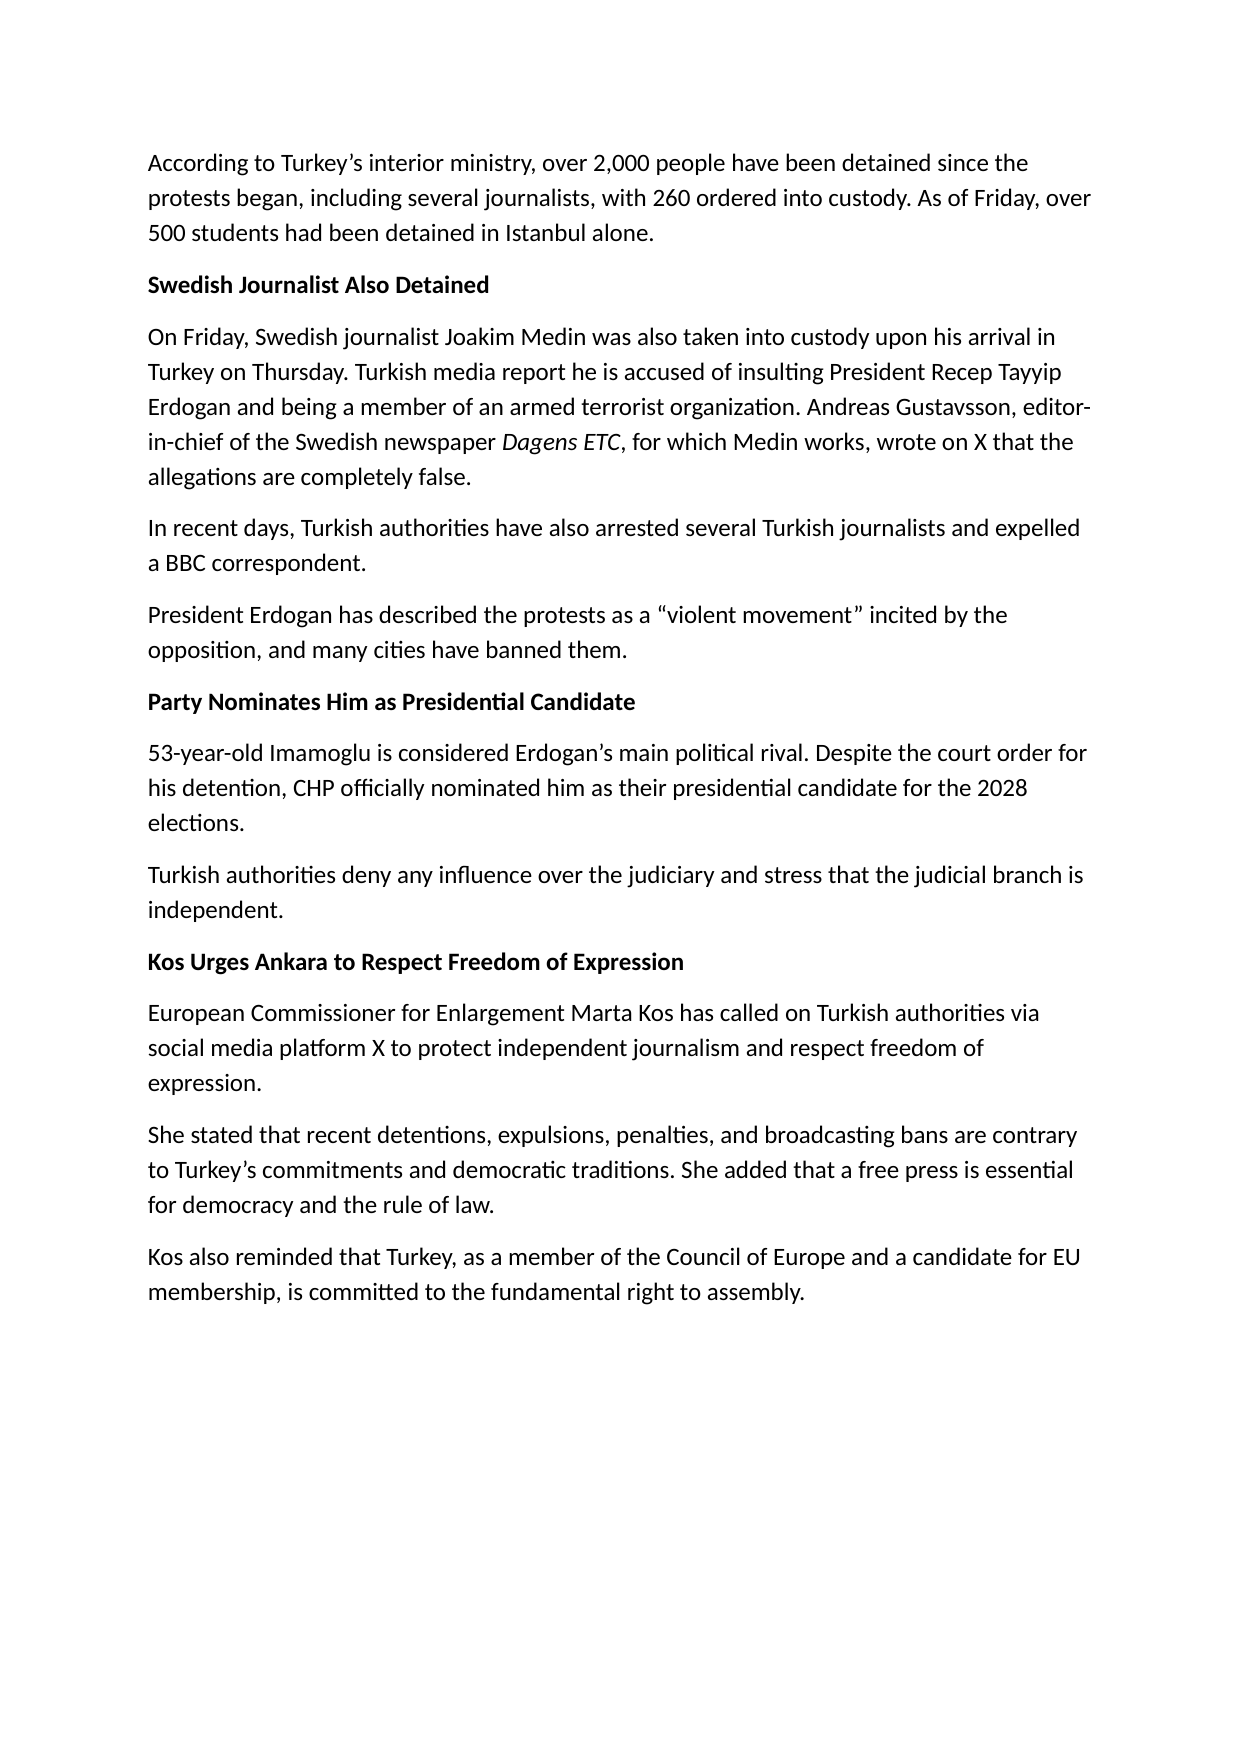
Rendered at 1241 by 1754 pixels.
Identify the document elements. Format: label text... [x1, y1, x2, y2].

text On Friday, Swedish journalist Joakim Medin was also taken into custody upon his arrival in Turkey on Thursday. Turkish media report he is accused of insulting President Recep Tayyip Erdogan and being a member of an armed terrorist organization. Andreas Gustavsson, editor-in-chief of the Swedish newspaper Dagens ETC, for which Medin works, wrote on X that the allegations are completely false. [148, 321, 1093, 491]
text 53-year-old Imamoglu is considered Erdogan’s main political rival. Despite the court order for his detention, CHP officially nominated him as their presidential candidate for the 2028 elections. [148, 738, 1093, 838]
text Turkish authorities deny any influence over the judiciary and stress that the judicial branch is independent. [148, 859, 1093, 925]
text In recent days, Turkish authorities have also arrested several Turkish journalists and expelled a BBC correspondent. [148, 513, 1093, 578]
text Kos also reminded that Turkey, as a member of the Council of Europe and a candidate for EU membership, is committed to the fundamental right to assembly. [148, 1241, 1093, 1306]
text Kos Urges Ankara to Respect Freedom of Expression [148, 946, 1093, 976]
text She stated that recent detentions, expulsions, penalties, and broadcasting bans are contrary to Turkey’s commitments and democratic traditions. She added that a free press is essential for democracy and the rule of law. [148, 1119, 1093, 1220]
text European Commissioner for Enlargement Marta Kos has called on Turkish authorities via social media platform X to protect independent journalism and respect freedom of expression. [148, 998, 1093, 1098]
text According to Turkey’s interior ministry, over 2,000 people have been detained since the protests began, including several journalists, with 260 ordered into custody. As of Friday, over 500 students had been detained in Istanbul alone. [148, 148, 1093, 248]
text President Erdogan has described the protests as a “violent movement” incited by the opposition, and many cities have banned them. [148, 599, 1093, 665]
text Swedish Journalist Also Detained [148, 269, 1093, 300]
text Party Nominates Him as Presidential Candidate [148, 686, 1093, 716]
